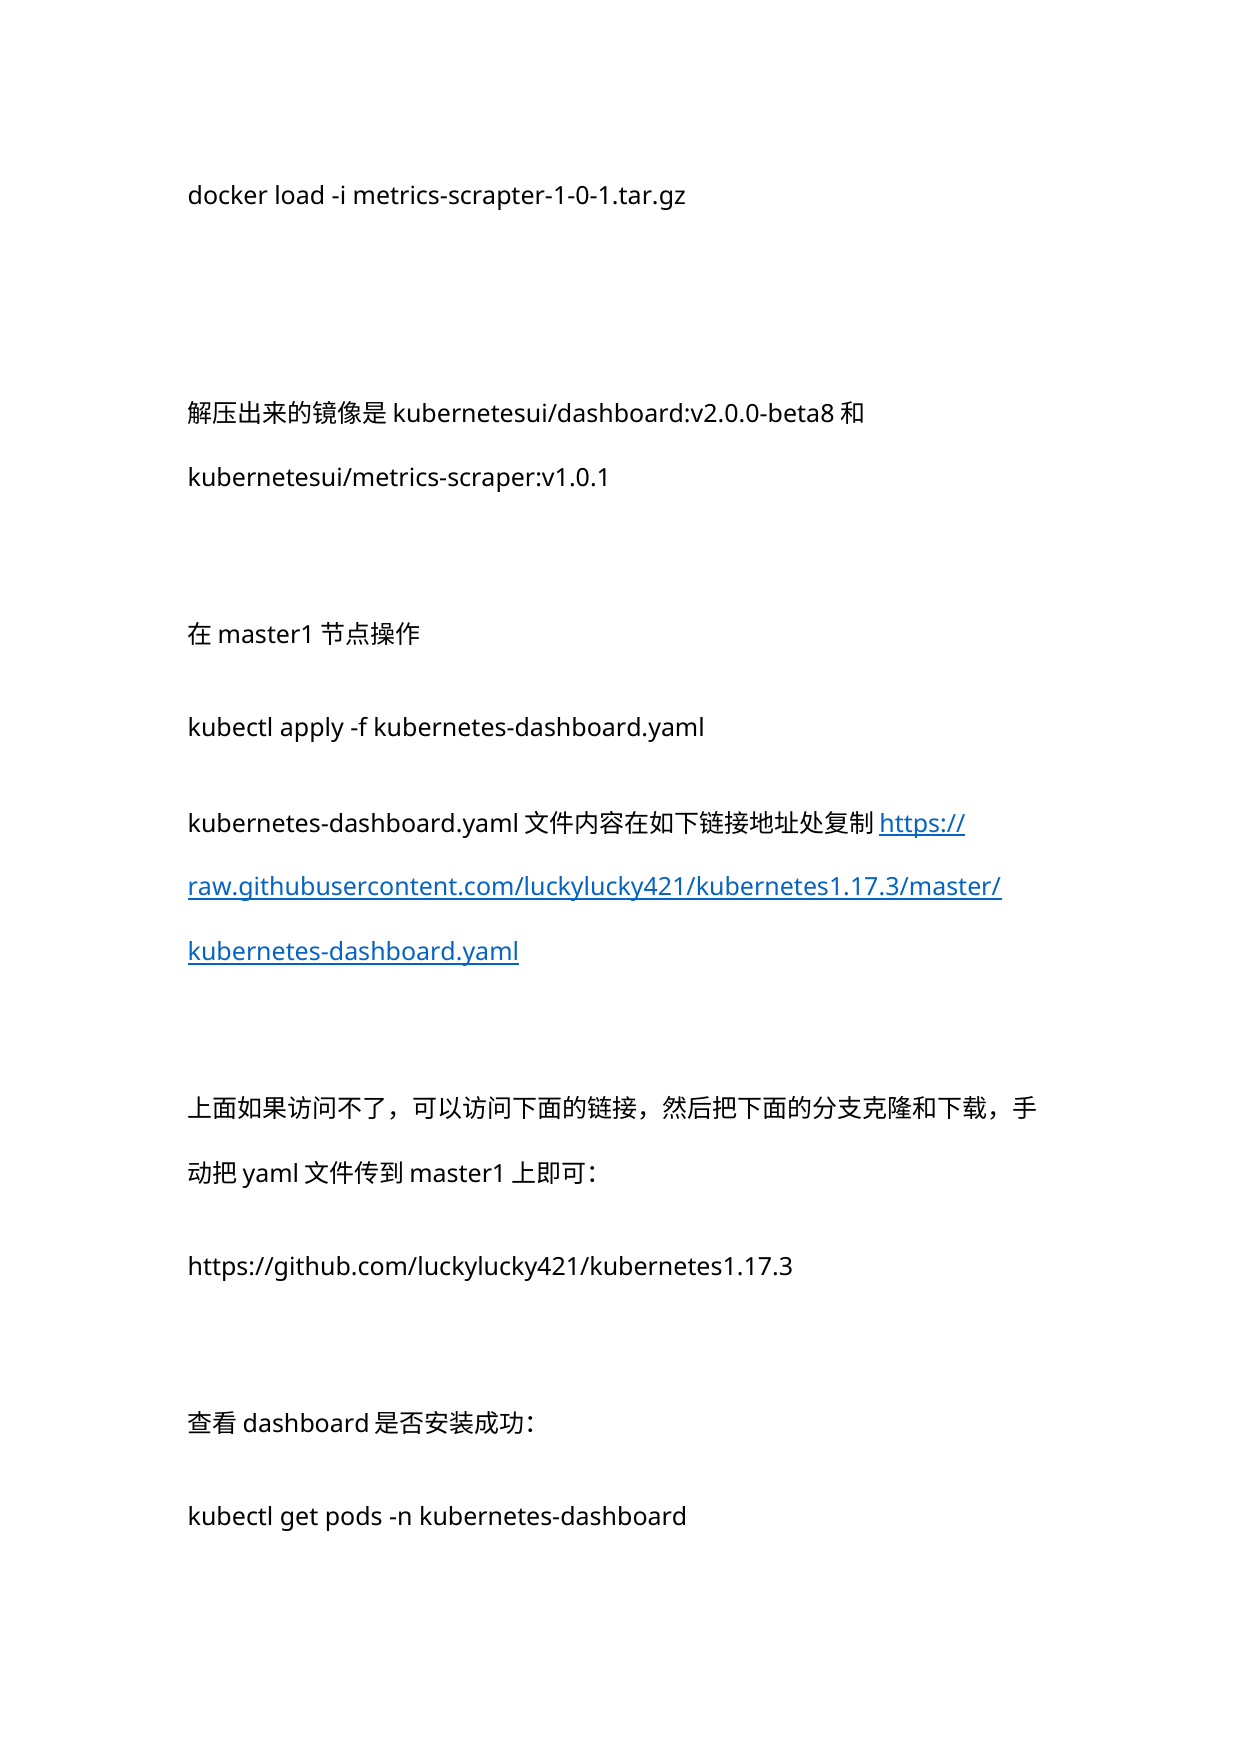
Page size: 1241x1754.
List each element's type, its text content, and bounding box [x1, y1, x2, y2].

text docker load -i metrics-scrapter-1-0-1.tar.gz [187, 162, 1053, 227]
text kubectl get pods -n kubernetes-dashboard [187, 1484, 1053, 1549]
text 解压出来的镜像是kubernetesui/dashboard:v2.0.0-beta8和kubernetesui/metrics-scraper:v1.0.1 [187, 379, 1053, 509]
text 上面如果访问不了，可以访问下面的链接，然后把下面的分支克隆和下载，手动把yaml文件传到master1上即可： [187, 1074, 1053, 1204]
text https://github.com/luckylucky421/kubernetes1.17.3 [187, 1234, 1053, 1299]
text kubernetes-dashboard.yaml文件内容在如下链接地址处复制https://raw.githubusercontent.com/luckylucky421/kubernetes1.17.3/master/kubernetes-dashboard.yaml [187, 789, 1053, 984]
text 查看dashboard是否安装成功： [187, 1389, 1053, 1454]
text kubectl apply -f kubernetes-dashboard.yaml [187, 694, 1053, 759]
text 在master1节点操作 [187, 600, 1053, 665]
